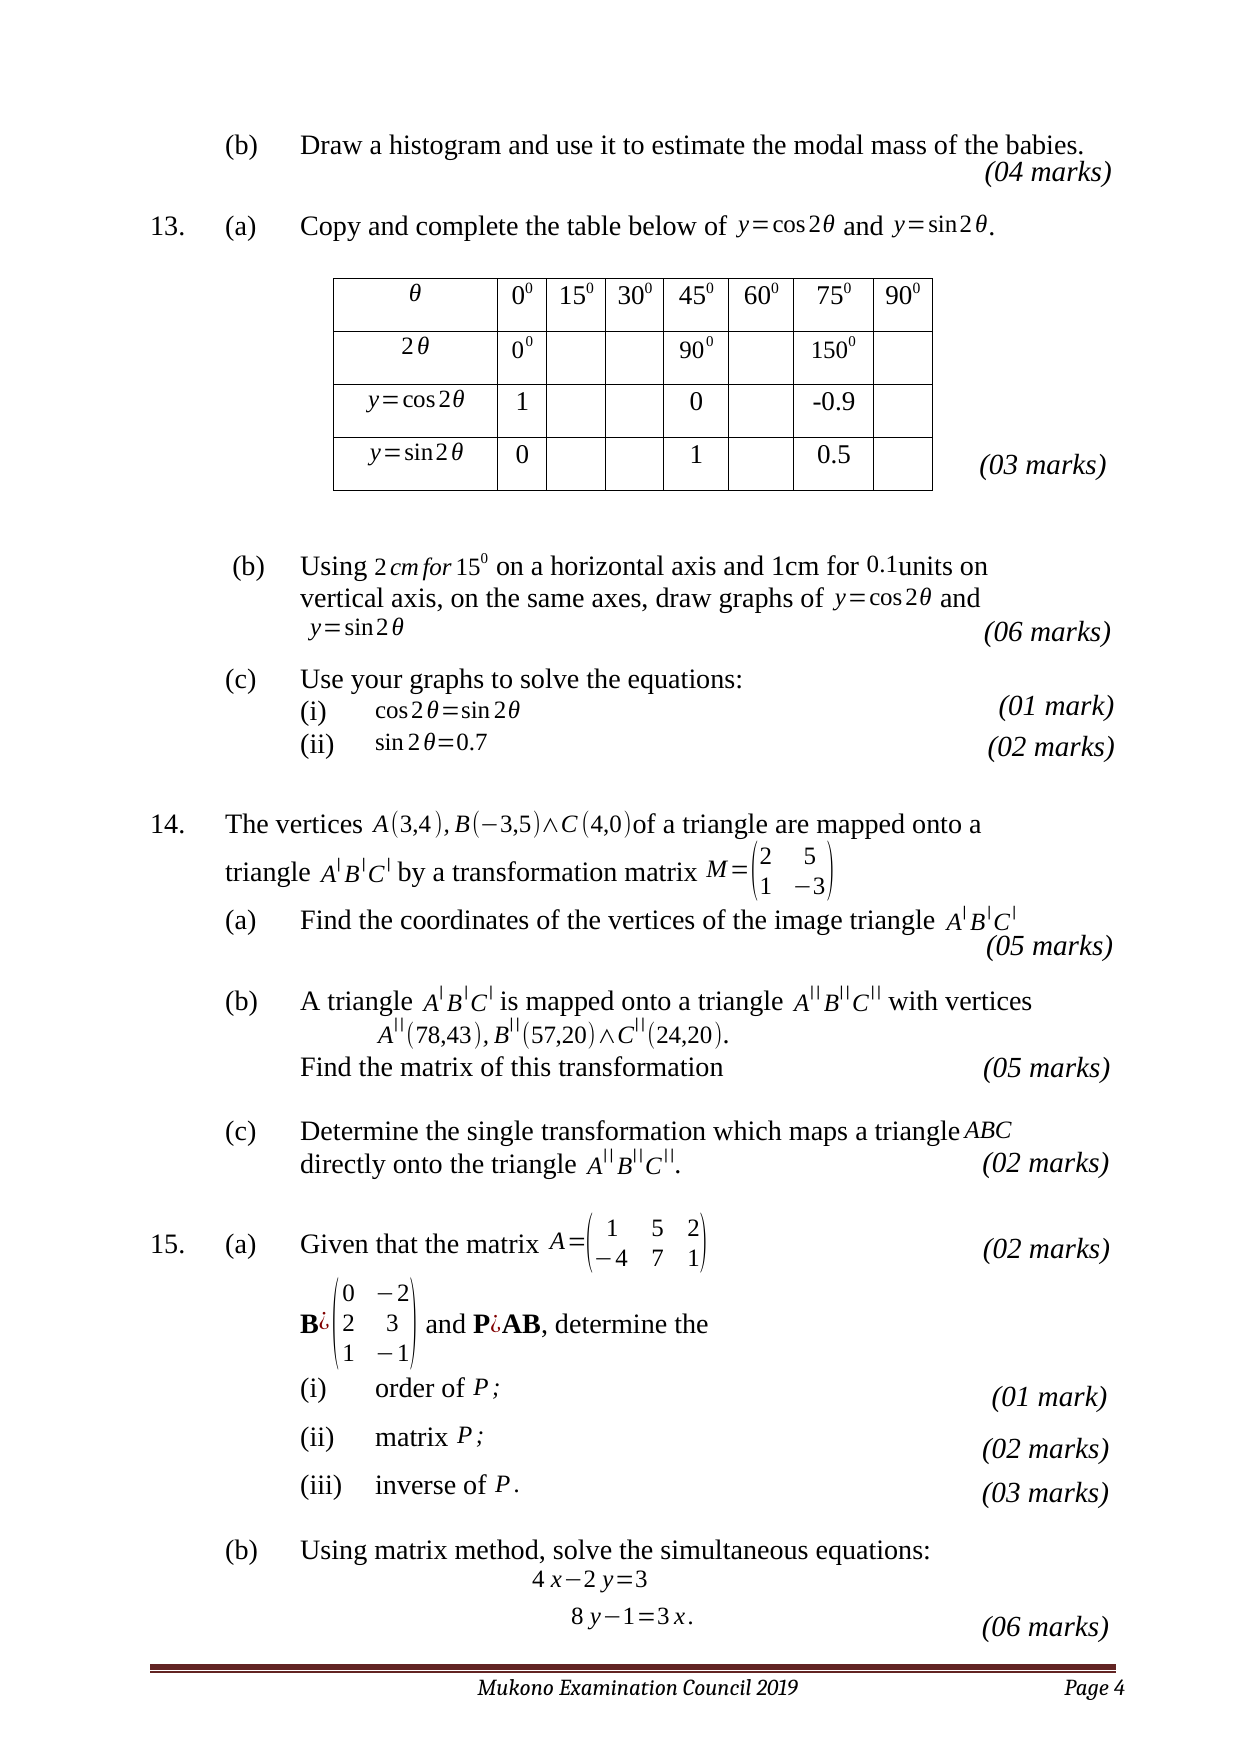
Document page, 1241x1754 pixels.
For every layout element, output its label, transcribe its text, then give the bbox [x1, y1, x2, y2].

text Find the matrix of this transformation [225, 1050, 1116, 1082]
table_cell [874, 385, 932, 437]
table_cell [334, 438, 497, 490]
table_cell 1 [664, 438, 728, 490]
text directly onto the triangle . [300, 1147, 1116, 1179]
text (b) Using on a horizontal axis and 1cm for units on [225, 548, 1116, 581]
table_cell [547, 438, 605, 490]
table_header 750 [794, 279, 873, 331]
table_header 150 [547, 279, 605, 331]
table_cell [334, 332, 497, 384]
text (c) Use your graphs to solve the equations: [150, 662, 1116, 694]
table_cell [729, 438, 793, 490]
table_header 900 [874, 279, 932, 331]
table_cell [606, 438, 663, 490]
table_header 600 [729, 279, 793, 331]
table_cell [547, 385, 605, 437]
text (i) [225, 694, 1116, 727]
text (ii) [225, 727, 1116, 759]
table_cell 0 [498, 438, 546, 490]
table_cell -0.9 [794, 385, 873, 437]
table_cell [729, 385, 793, 437]
table_cell [606, 332, 663, 384]
text (b) Using matrix method, solve the simultaneous equations: [150, 1533, 1116, 1565]
text (iii) inverse of [225, 1468, 1116, 1501]
table_cell [664, 332, 728, 384]
table_cell [794, 332, 873, 384]
table_header 450 [664, 279, 728, 331]
text 13. (a) Copy and complete the table below of and . [150, 209, 1116, 241]
table_header 00 [498, 279, 546, 331]
text 15. (a) Given that the matrix [150, 1212, 1116, 1275]
text vertical axis, on the same axes, draw graphs of and [300, 581, 1116, 613]
table_header [334, 279, 497, 331]
text (i) order of [225, 1371, 1116, 1403]
text (ii) matrix [225, 1420, 1116, 1452]
text (a) Find the coordinates of the vertices of the image triangle [150, 903, 1116, 936]
table_cell 0.5 [794, 438, 873, 490]
table_cell 0 [664, 385, 728, 437]
table_cell [606, 385, 663, 437]
text 14. The vertices of a triangle are mapped onto a triangle by a transformation matrix [150, 808, 1116, 903]
table_cell 1 [498, 385, 546, 437]
text (c) Determine the single transformation which maps a triangle [225, 1114, 1116, 1147]
table_cell [874, 438, 932, 490]
table_cell [874, 332, 932, 384]
text (b) Draw a histogram and use it to estimate the modal mass of the babies. [150, 128, 1116, 160]
table_cell [547, 332, 605, 384]
text (b) A triangle is mapped onto a triangle with vertices . [150, 984, 1116, 1050]
table_header 300 [606, 279, 663, 331]
text B and PAB, determine the [225, 1275, 1116, 1371]
table_cell [729, 332, 793, 384]
table_cell [498, 332, 546, 384]
table_cell [334, 385, 497, 437]
